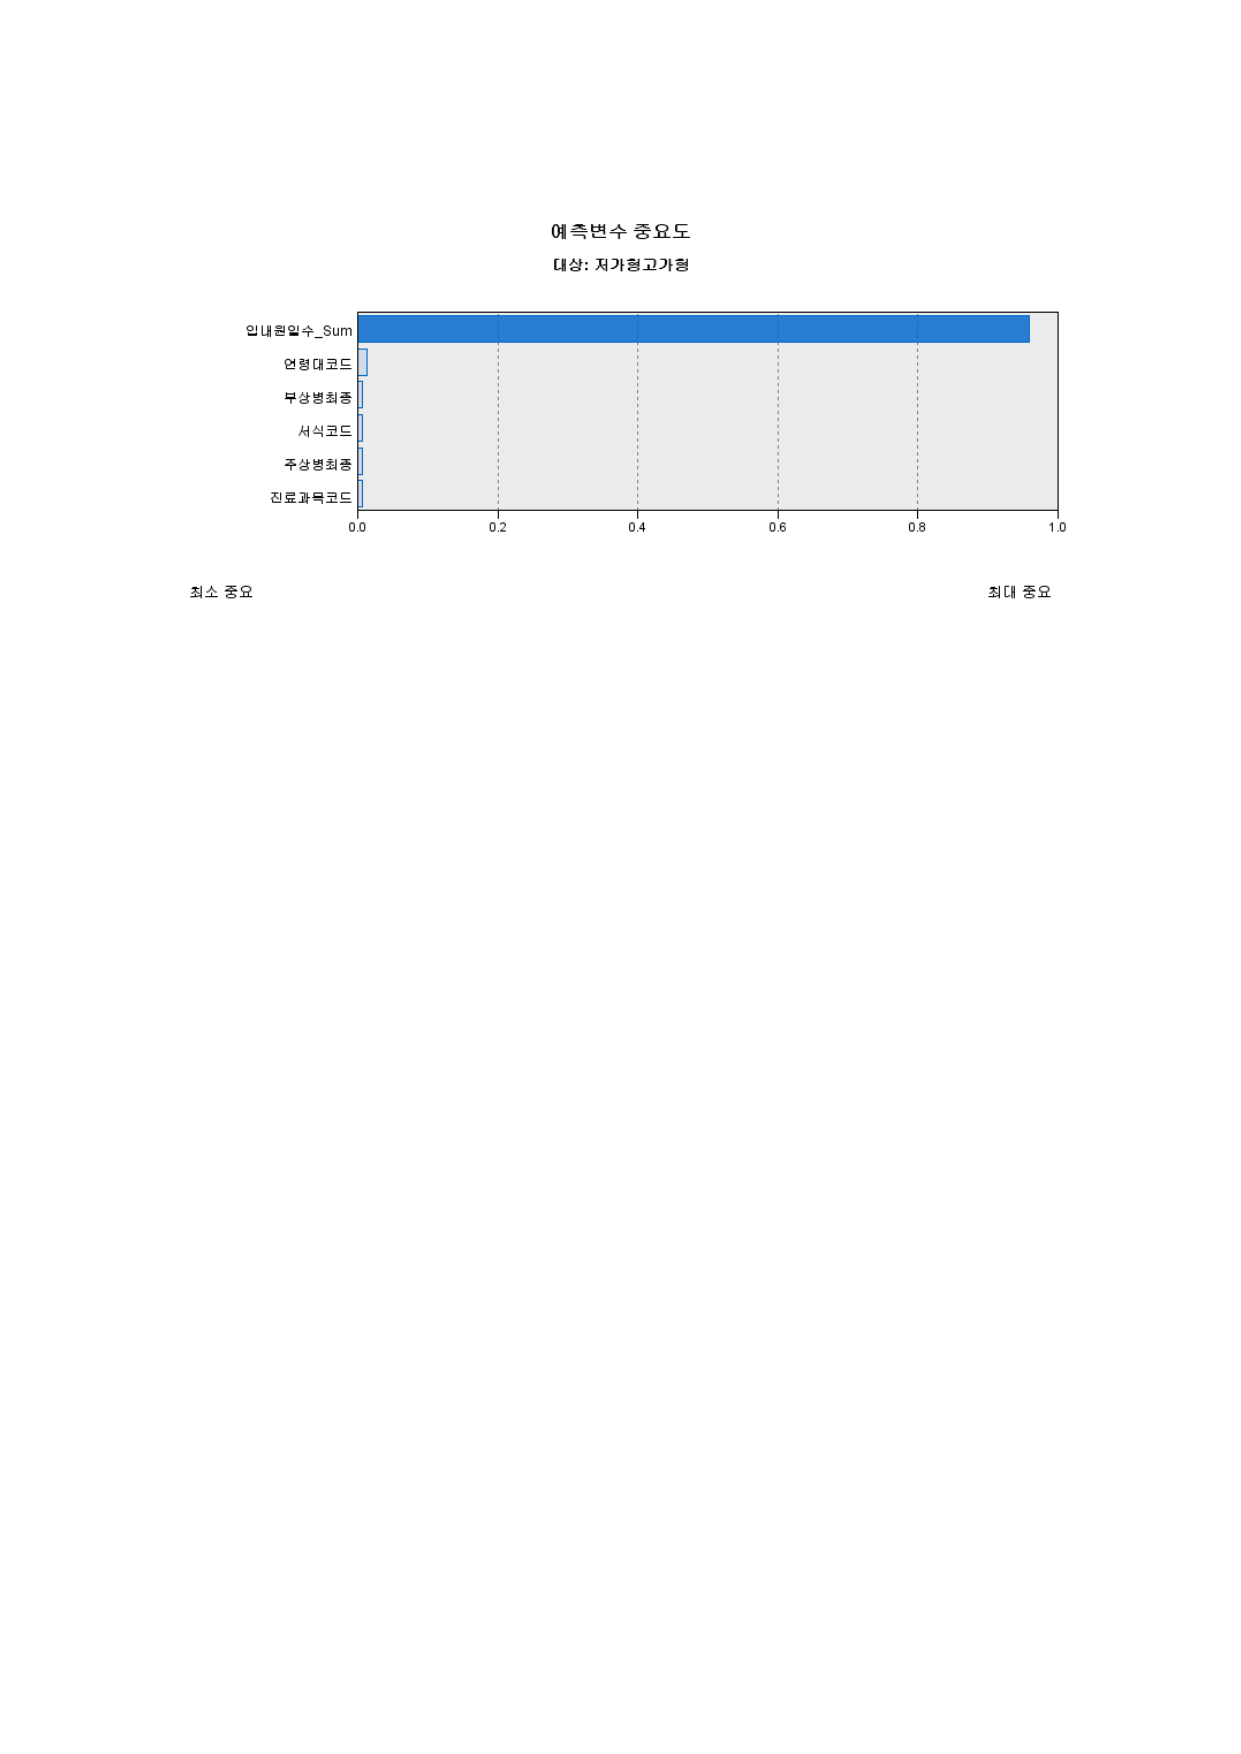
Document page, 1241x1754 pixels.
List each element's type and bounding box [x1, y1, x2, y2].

picture [150, 177, 1091, 633]
